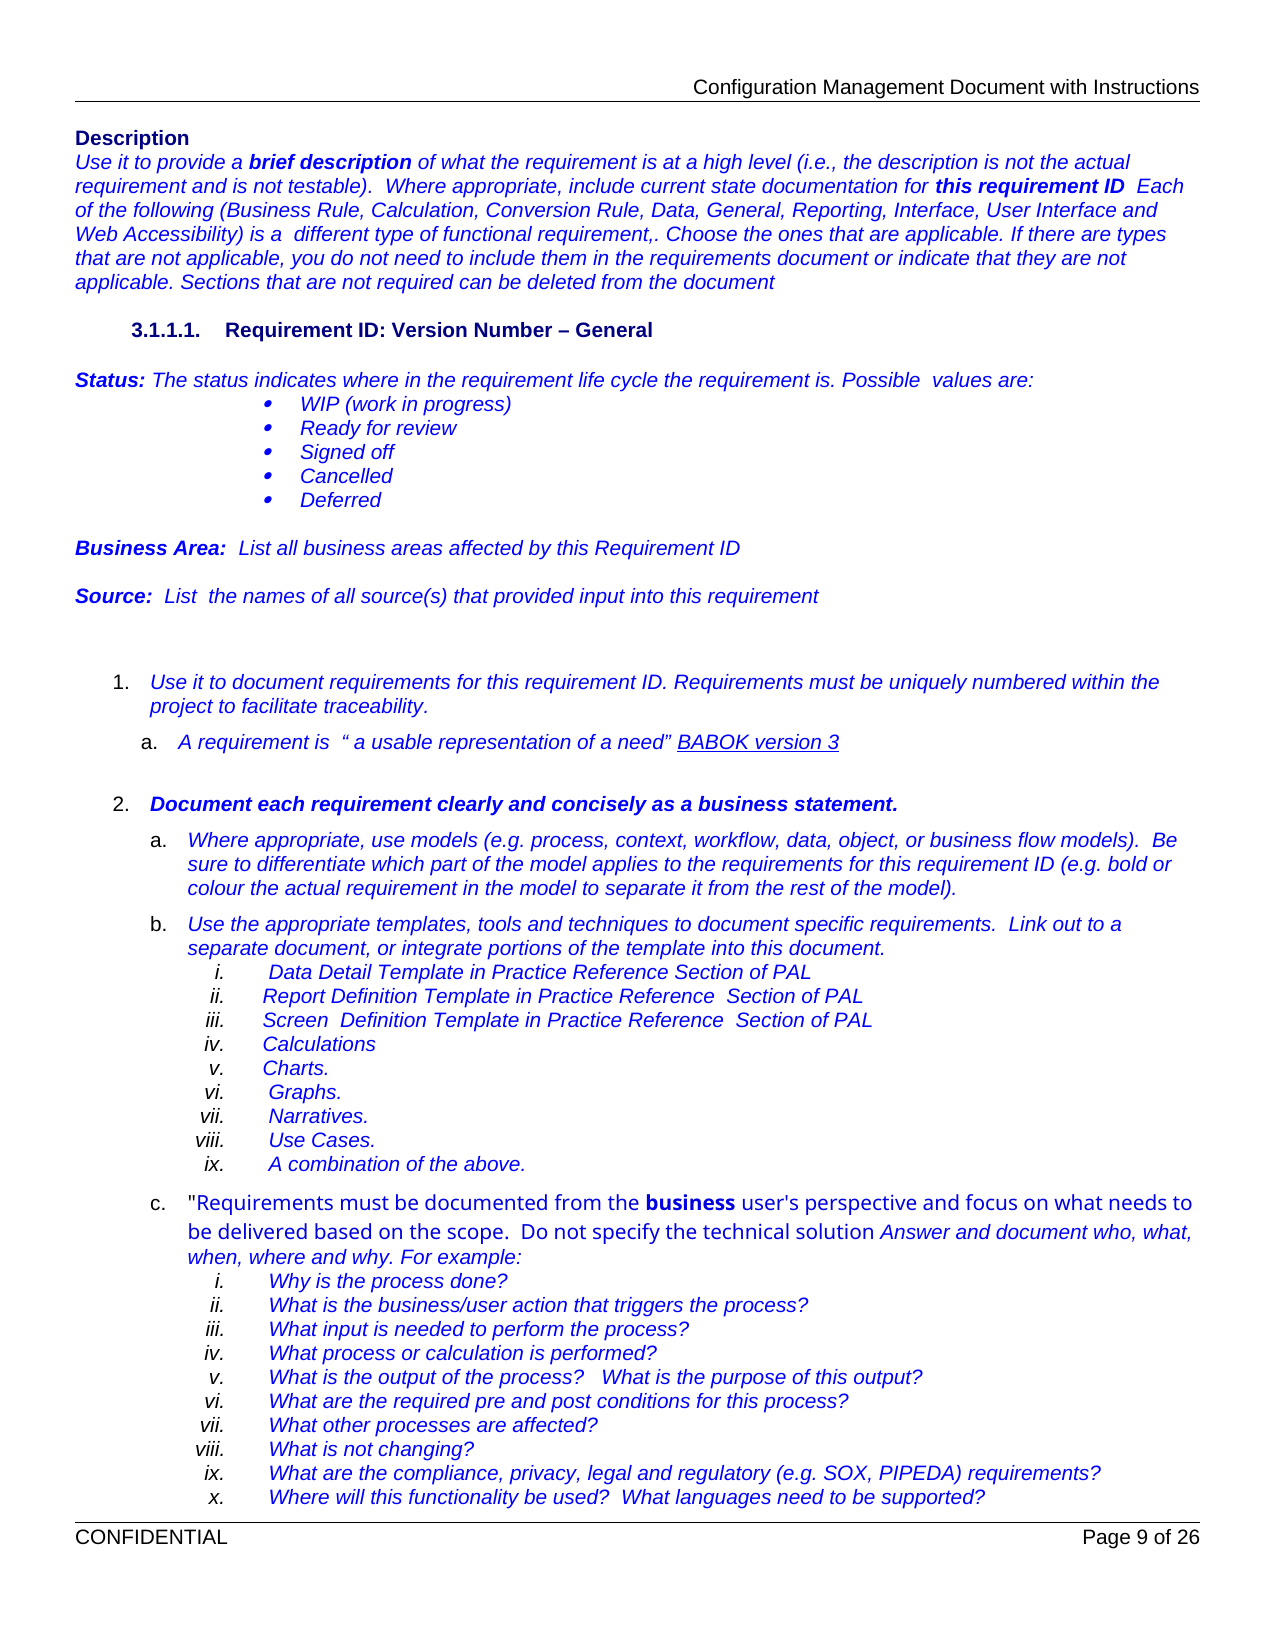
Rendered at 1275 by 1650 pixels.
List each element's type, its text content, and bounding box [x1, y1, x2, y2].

list Document each requirement clearly and concisely as a business statement. [112, 791, 1200, 815]
list Why is the process done? [225, 1269, 1200, 1293]
list Where appropriate, use models (e.g. process, context, workflow, data, object, or business flow models). Be sure to differentiate which part of the model applies to the requirements for this requirement ID (e.g. bold or colour the actual requirement in the model to separate it from the rest of the model). [150, 828, 1200, 900]
list Data Detail Template in Practice Reference Section of PAL [225, 960, 1200, 984]
list Deferred [262, 488, 1200, 512]
list Charts. [225, 1056, 1200, 1080]
list What input is needed to perform the process? [225, 1317, 1200, 1341]
list A combination of the above. [225, 1152, 1200, 1176]
list Where will this functionality be used? What languages need to be supported? [225, 1485, 1200, 1509]
list What is the business/user action that triggers the process? [225, 1293, 1200, 1317]
list Cancelled [262, 464, 1200, 488]
list WIP (work in progress) [262, 392, 1200, 416]
list Use Cases. [225, 1128, 1200, 1152]
list Calculations [225, 1032, 1200, 1056]
subtitle Requirement ID: Version Number – General [131, 318, 1200, 342]
text Status: The status indicates where in the requirement life cycle the requirement is. Possible values are: [75, 368, 1200, 392]
list What other processes are affected? [225, 1413, 1200, 1437]
text Business Area: List all business areas affected by this Requirement ID [75, 536, 1200, 560]
list A requirement is “ a usable representation of a need” BABOK version 3 [141, 730, 1200, 754]
list Narratives. [225, 1104, 1200, 1128]
list Screen Definition Template in Practice Reference Section of PAL [225, 1008, 1200, 1032]
list Signed off [262, 440, 1200, 464]
list "Requirements must be documented from the business user's perspective and focus on what needs to be delivered based on the scope. Do not specify the technical solution Answer and document who, what, when, where and why. For example: [150, 1188, 1200, 1269]
list What is the output of the process? What is the purpose of this output? [225, 1365, 1200, 1389]
list Ready for review [262, 416, 1200, 440]
text Source: List the names of all source(s) that provided input into this requirement [75, 584, 1200, 608]
list Report Definition Template in Practice Reference Section of PAL [225, 984, 1200, 1008]
list Use it to document requirements for this requirement ID. Requirements must be uniquely numbered within the project to facilitate traceability. [112, 669, 1200, 717]
text Description [75, 126, 1200, 150]
list Use the appropriate templates, tools and techniques to document specific requirements. Link out to a separate document, or integrate portions of the template into this document. [150, 912, 1200, 960]
list Graphs. [225, 1080, 1200, 1104]
list What process or calculation is performed? [225, 1341, 1200, 1365]
list What are the compliance, privacy, legal and regulatory (e.g. SOX, PIPEDA) requirements? [225, 1461, 1200, 1485]
list What is not changing? [225, 1437, 1200, 1461]
list What are the required pre and post conditions for this process? [225, 1389, 1200, 1413]
text Use it to provide a brief description of what the requirement is at a high level (i.e., the description is not the actual requirement and is not testable). Where appropriate, include current state documentation for this requirement ID Each of the following (Business Rule, Calculation, Conversion Rule, Data, General, Reporting, Interface, User Interface and Web Accessibility) is a different type of functional requirement,. Choose the ones that are applicable. If there are types that are not applicable, you do not need to include them in the requirements document or indicate that they are not applicable. Sections that are not required can be deleted from the document [75, 150, 1200, 294]
